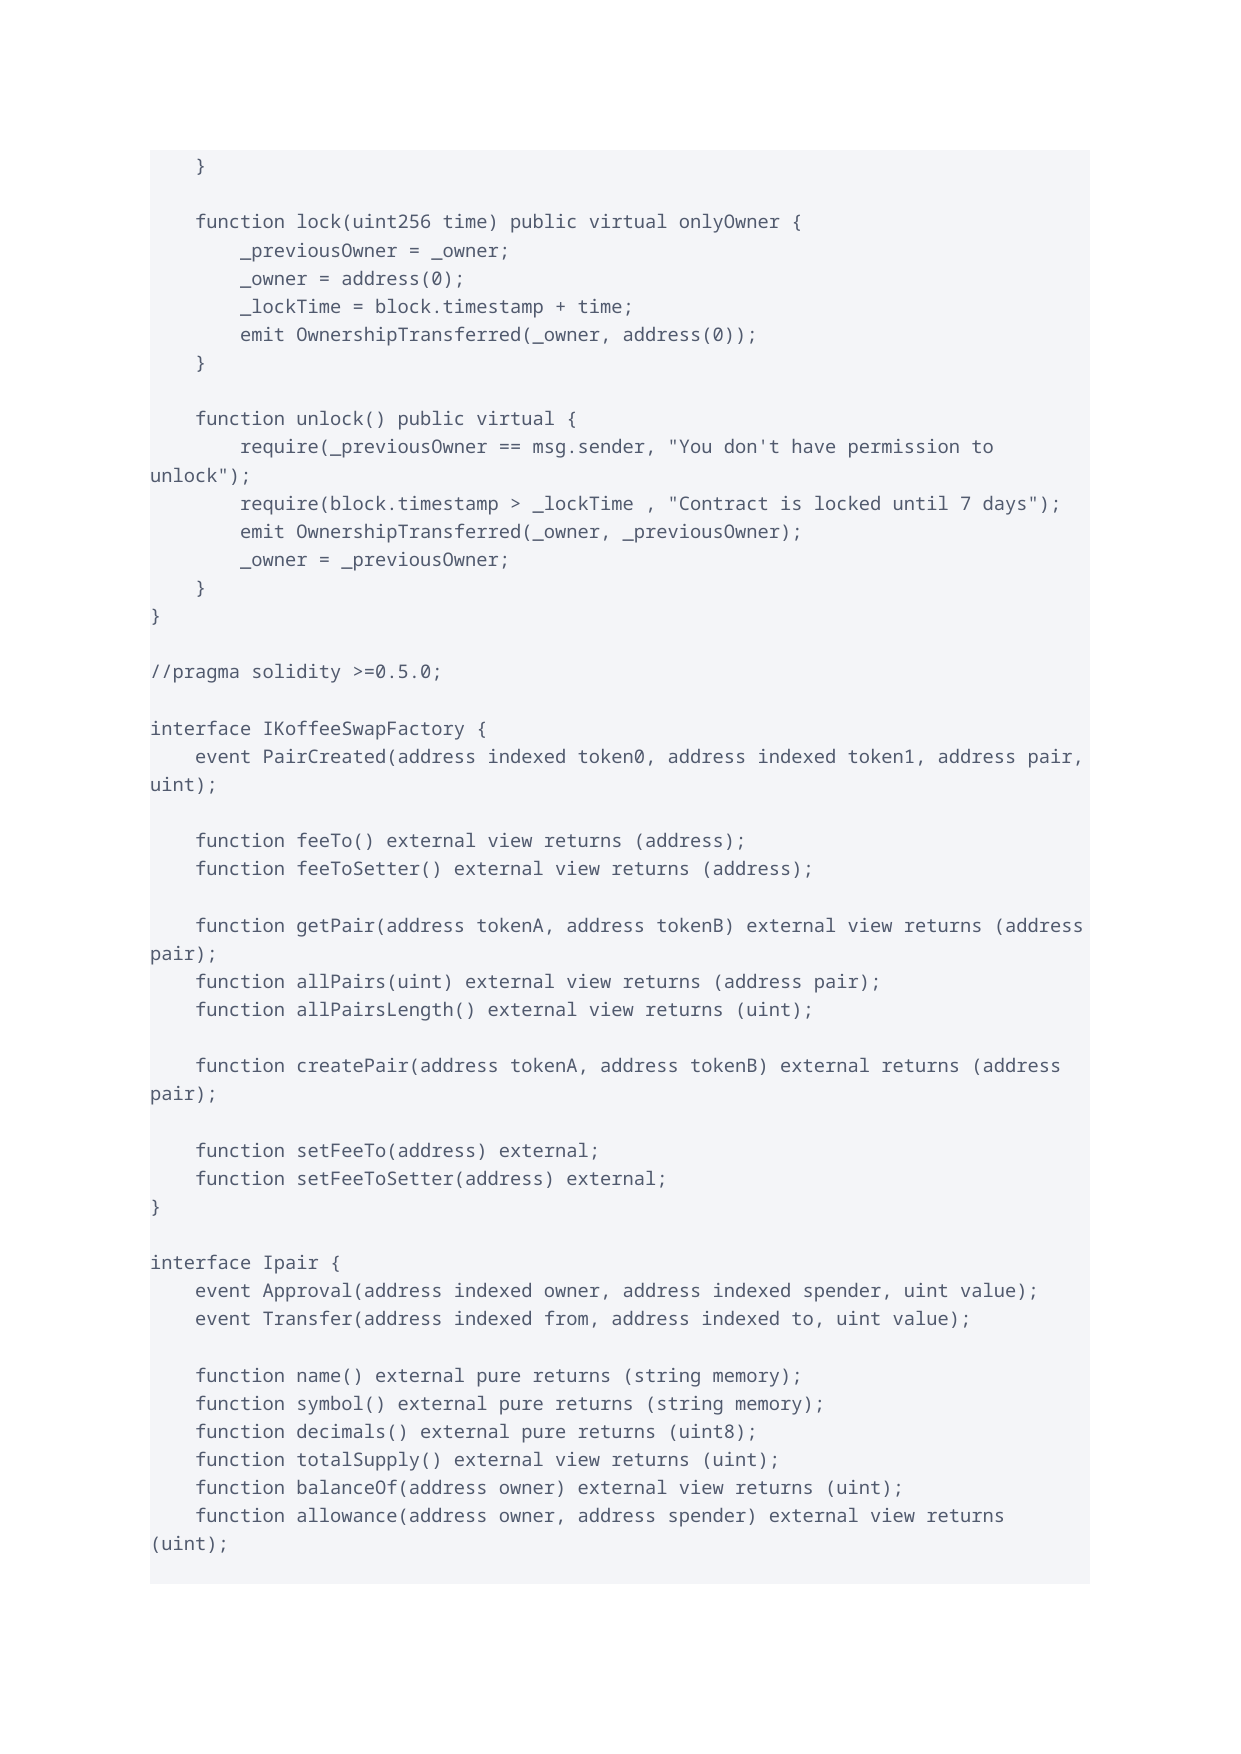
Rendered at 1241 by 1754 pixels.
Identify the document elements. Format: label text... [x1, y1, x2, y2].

text event Transfer(address indexed from, address indexed to, uint value); [150, 1303, 1090, 1331]
text function setFeeToSetter(address) external; [150, 1162, 1090, 1191]
text function lock(uint256 time) public virtual onlyOwner { [150, 206, 1090, 234]
text //pragma solidity >=0.5.0; [150, 656, 1090, 684]
text function decimals() external pure returns (uint8); [150, 1416, 1090, 1444]
text function balanceOf(address owner) external view returns (uint); [150, 1472, 1090, 1500]
text function symbol() external pure returns (string memory); [150, 1387, 1090, 1416]
text function getPair(address tokenA, address tokenB) external view returns (address pair); [150, 909, 1090, 966]
text function setFeeTo(address) external; [150, 1134, 1090, 1162]
text interface Ipair { [150, 1247, 1090, 1275]
text } [150, 600, 1090, 628]
text } [150, 150, 1090, 178]
text function allowance(address owner, address spender) external view returns (uint); [150, 1500, 1090, 1556]
text function name() external pure returns (string memory); [150, 1359, 1090, 1387]
text function feeTo() external view returns (address); [150, 825, 1090, 853]
text emit OwnershipTransferred(_owner, _previousOwner); [150, 516, 1090, 544]
text require(block.timestamp > _lockTime , "Contract is locked until 7 days"); [150, 487, 1090, 516]
text function feeToSetter() external view returns (address); [150, 853, 1090, 881]
text } [150, 347, 1090, 375]
text emit OwnershipTransferred(_owner, address(0)); [150, 319, 1090, 347]
text require(_previousOwner == msg.sender, "You don't have permission to unlock"); [150, 431, 1090, 487]
text _lockTime = block.timestamp + time; [150, 291, 1090, 319]
text _owner = _previousOwner; [150, 544, 1090, 572]
text function allPairsLength() external view returns (uint); [150, 994, 1090, 1022]
text _owner = address(0); [150, 262, 1090, 291]
text interface IKoffeeSwapFactory { [150, 712, 1090, 741]
text function createPair(address tokenA, address tokenB) external returns (address pair); [150, 1050, 1090, 1106]
text event PairCreated(address indexed token0, address indexed token1, address pair, uint); [150, 741, 1090, 797]
text } [150, 572, 1090, 600]
text function unlock() public virtual { [150, 403, 1090, 431]
text function totalSupply() external view returns (uint); [150, 1444, 1090, 1472]
text function allPairs(uint) external view returns (address pair); [150, 966, 1090, 994]
text event Approval(address indexed owner, address indexed spender, uint value); [150, 1275, 1090, 1303]
text } [150, 1191, 1090, 1219]
text _previousOwner = _owner; [150, 234, 1090, 262]
